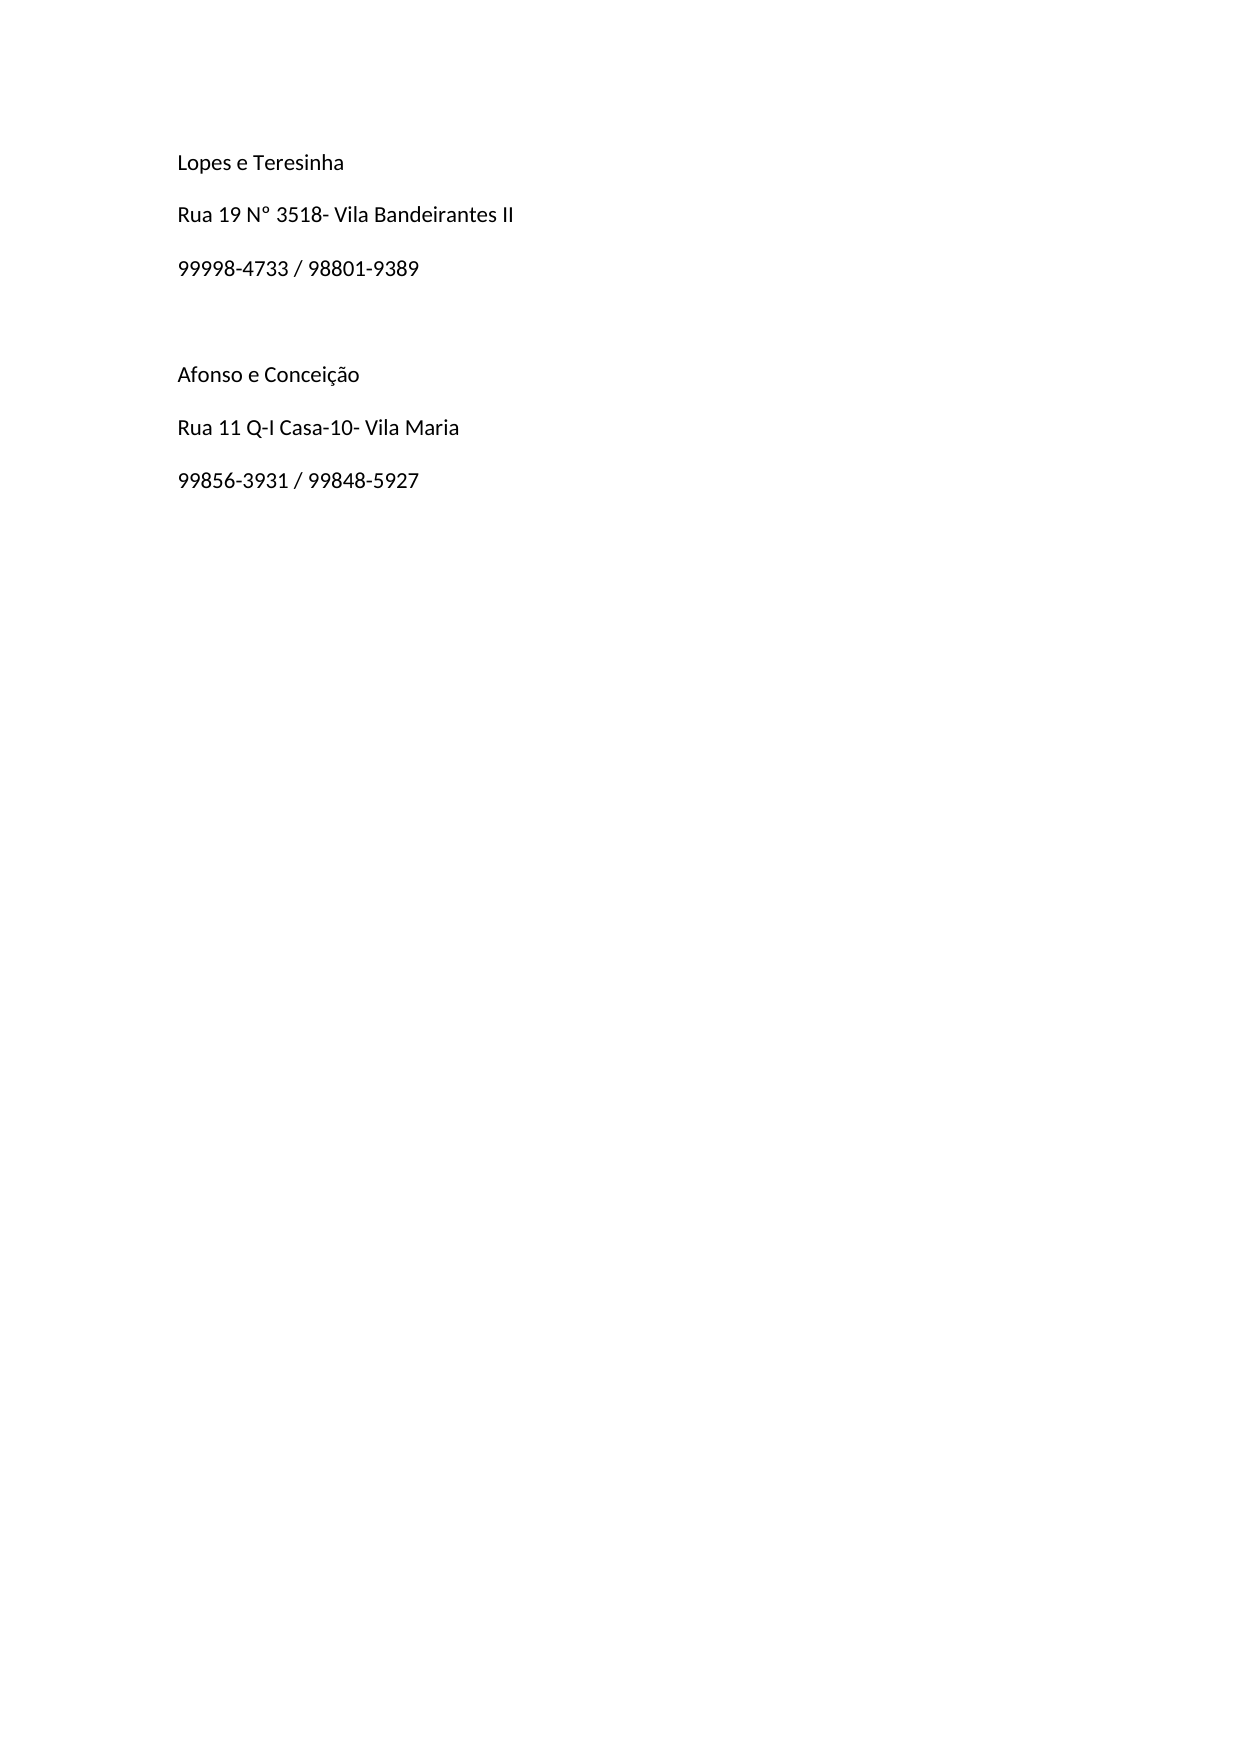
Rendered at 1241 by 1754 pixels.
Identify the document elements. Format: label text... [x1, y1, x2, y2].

text 99856-3931 / 99848-5927 [177, 466, 1063, 494]
text Rua 19 Nº 3518- Vila Bandeirantes II [177, 201, 1063, 229]
text Rua 11 Q-I Casa-10- Vila Maria [177, 413, 1063, 441]
text Afonso e Conceição [177, 360, 1063, 388]
text 99998-4733 / 98801-9389 [177, 254, 1063, 282]
text Lopes e Teresinha [177, 148, 1063, 176]
